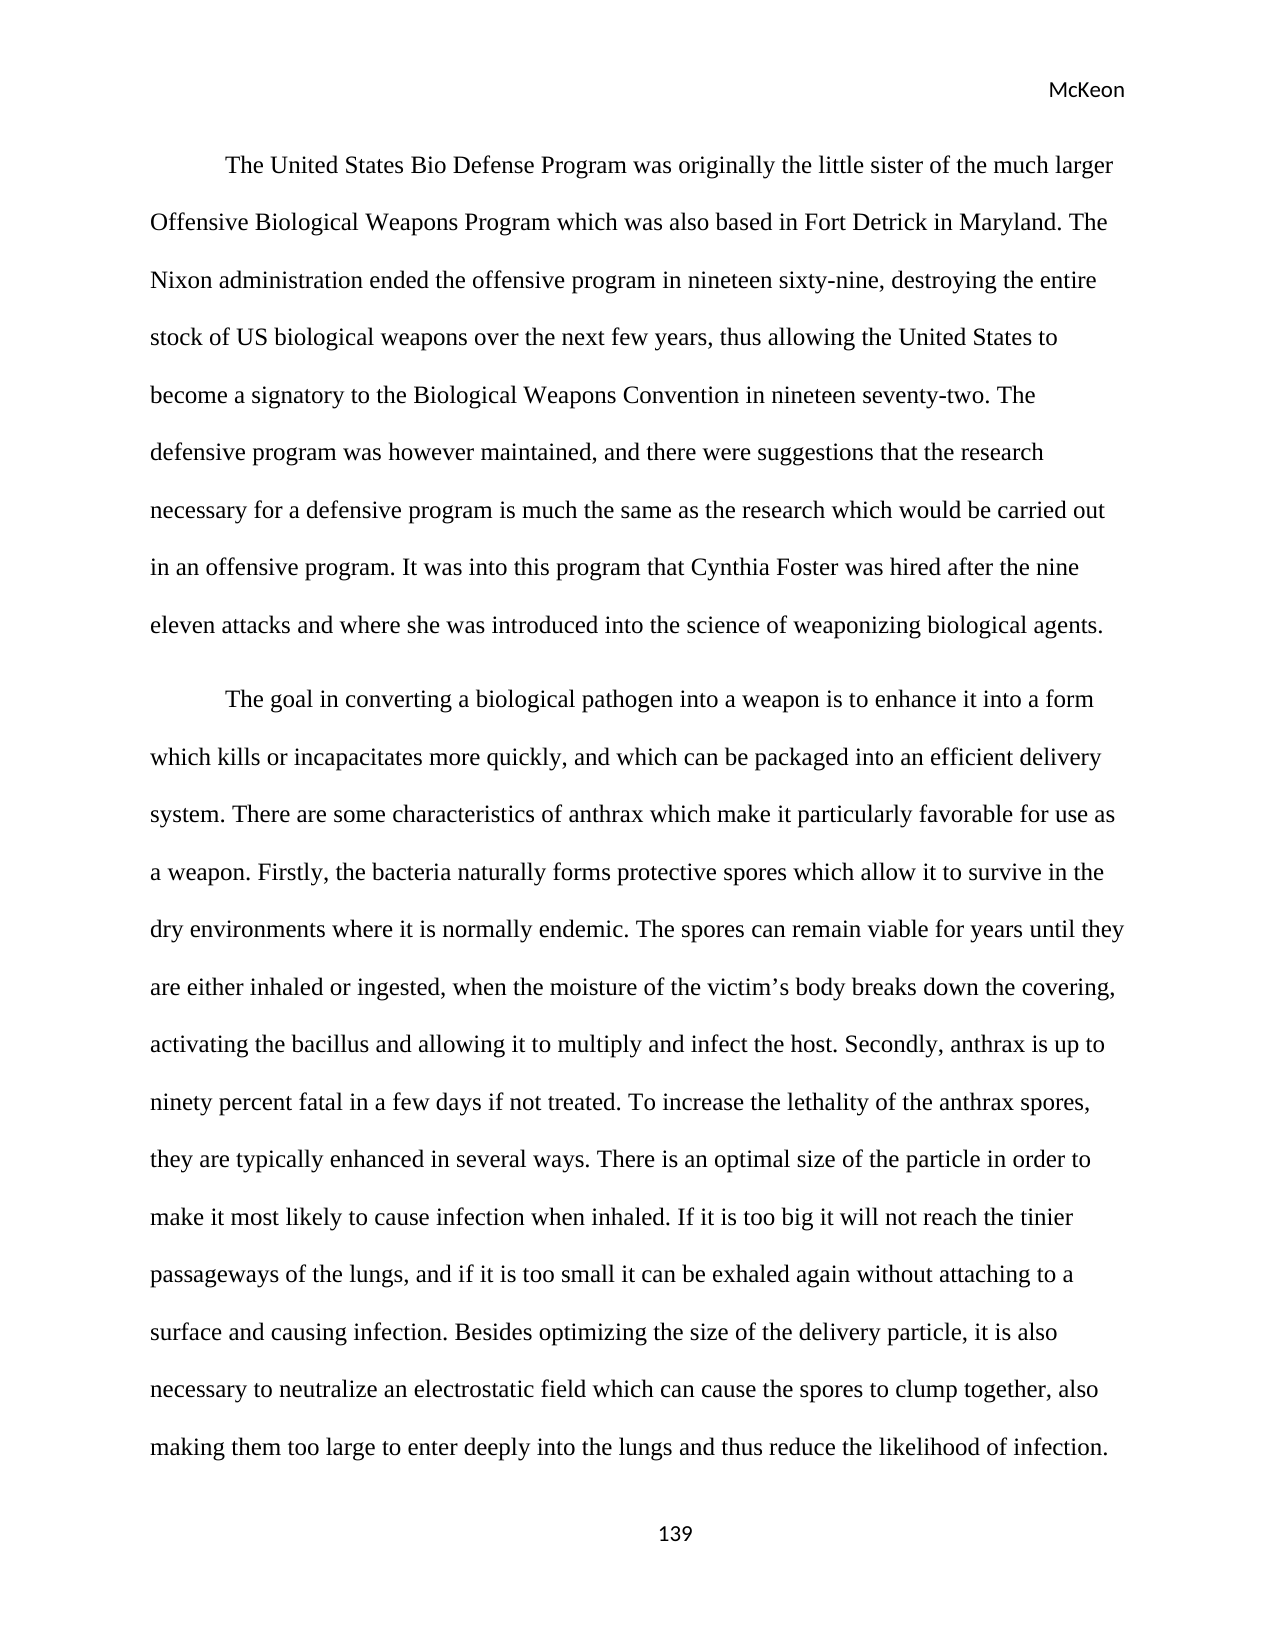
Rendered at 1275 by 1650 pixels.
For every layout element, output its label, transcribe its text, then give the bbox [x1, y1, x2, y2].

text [150, 684, 1125, 1460]
text The United States Bio Defense Program was originally the little sister of the much larger Offensive Biological Weapons Program which was also based in Fort Detrick in Maryland. The Nixon administration ended the offensive program in nineteen sixty-nine, destroying the entire stock of US biological weapons over the next few years, thus allowing the United States to become a signatory to the Biological Weapons Convention in nineteen seventy-two. The defensive program was however maintained, and there were suggestions that the research necessary for a defensive program is much the same as the research which would be carried out in an offensive program. It was into this program that Cynthia Foster was hired after the nine eleven attacks and where she was introduced into the science of weaponizing biological agents. [150, 150, 1125, 639]
